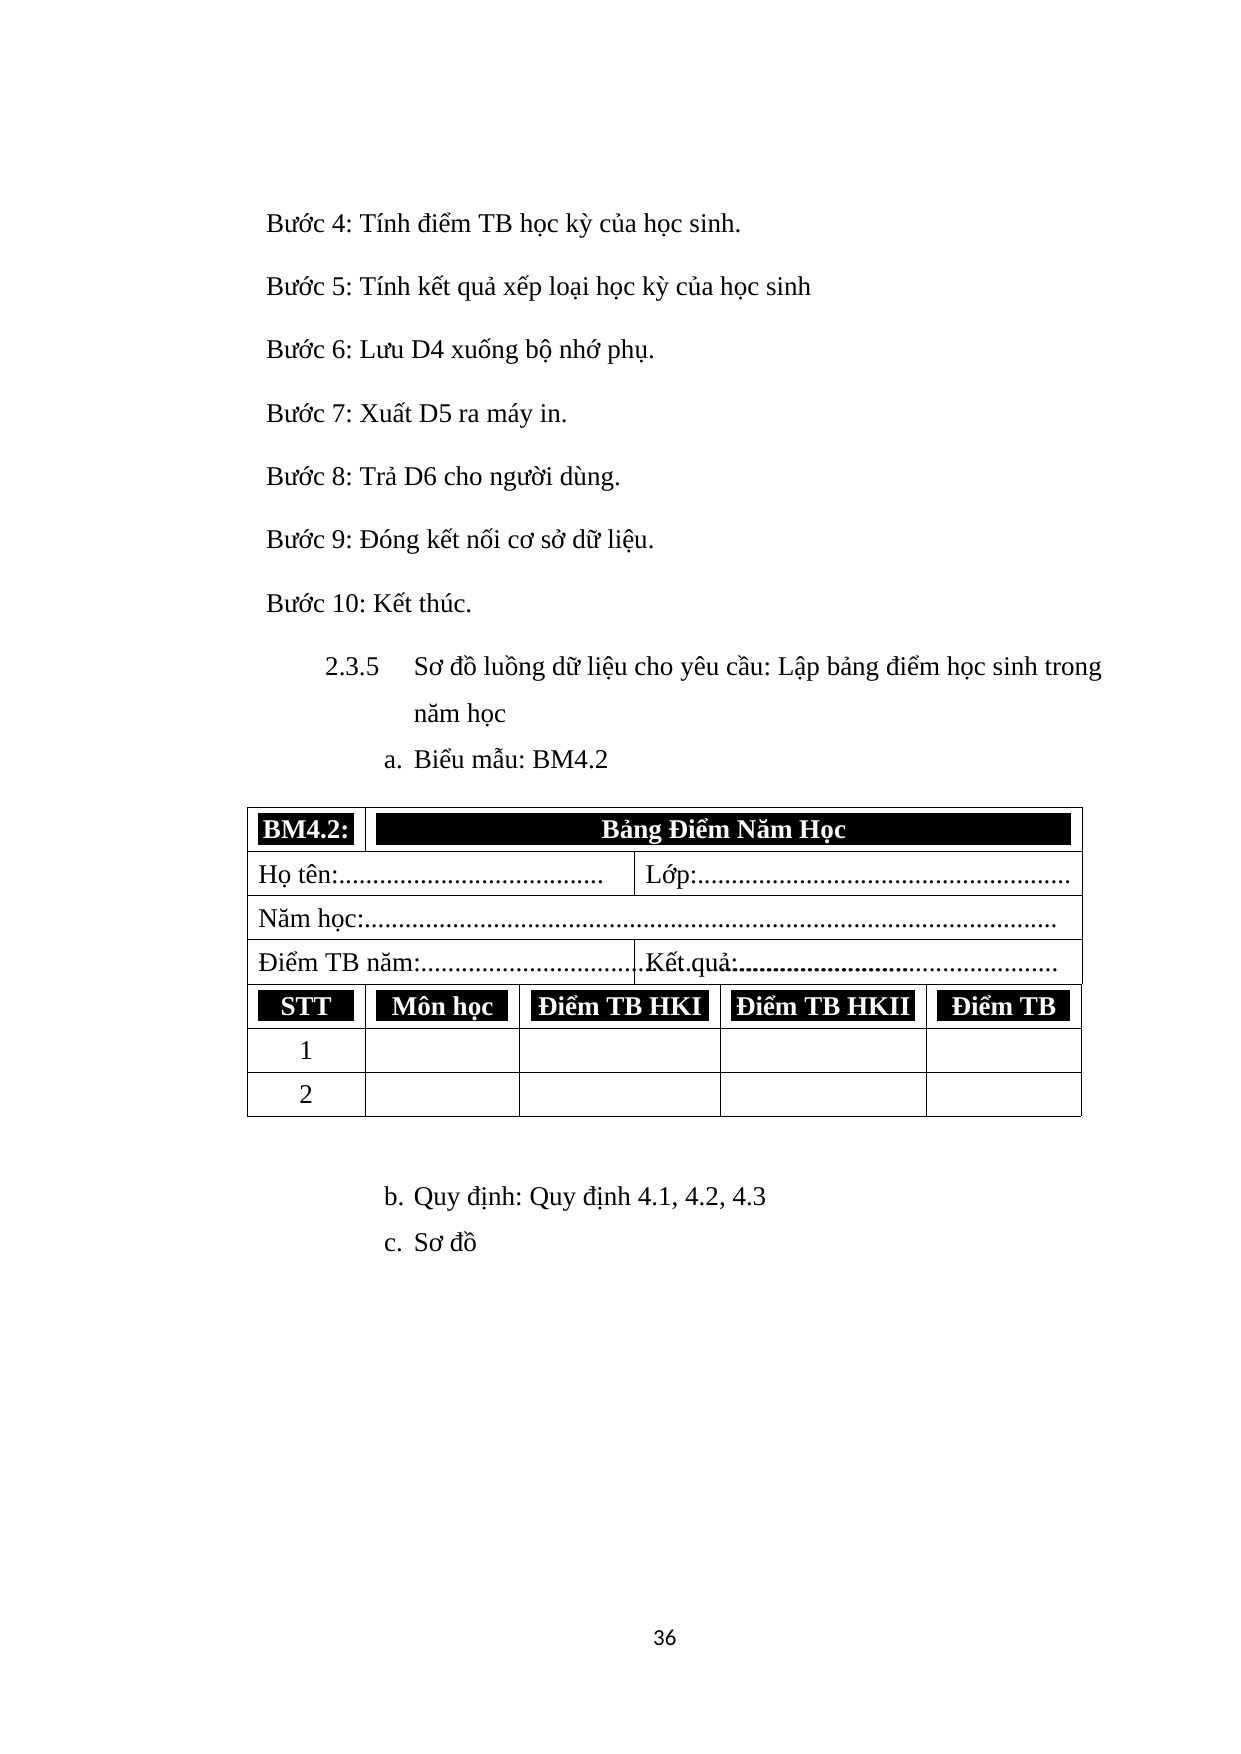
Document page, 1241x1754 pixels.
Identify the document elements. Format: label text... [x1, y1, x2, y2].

table_cell [520, 1029, 720, 1072]
table_cell Điểm TB HKII [721, 985, 926, 1028]
table_cell Kết quả: [635, 940, 1082, 983]
text Bước 6: Lưu D4 xuống bộ nhớ phụ. [266, 333, 1122, 364]
table_cell Năm học: [248, 896, 1082, 939]
text Bước 4: Tính điểm TB học kỳ của học sinh. [266, 207, 1122, 238]
table_header BM4.2: [248, 808, 365, 851]
table_cell 1 [248, 1029, 365, 1072]
table_cell Điểm TB HKI [520, 985, 720, 1028]
table_cell [366, 1029, 519, 1072]
text Bước 5: Tính kết quả xếp loại học kỳ của học sinh [266, 270, 1122, 301]
list Sơ đồ [384, 1226, 1122, 1258]
table_cell 2 [248, 1073, 365, 1116]
table_cell Điểm TB [927, 985, 1081, 1028]
list Sơ đồ luồng dữ liệu cho yêu cầu: Lập bảng điểm học sinh trong năm học [325, 650, 1122, 728]
list Biểu mẫu: BM4.2 [384, 743, 1122, 774]
table_cell Điểm TB năm: [248, 940, 634, 983]
table_cell [927, 1029, 1081, 1072]
table_cell [520, 1073, 720, 1116]
text Bước 7: Xuất D5 ra máy in. [266, 397, 1122, 428]
text Bước 10: Kết thúc. [266, 587, 1122, 618]
table_header Bảng Điểm Năm Học [366, 808, 1082, 851]
table_cell [366, 1073, 519, 1116]
text Bước 8: Trả D6 cho người dùng. [266, 460, 1122, 491]
table_cell STT [248, 985, 365, 1028]
text Bước 9: Đóng kết nối cơ sở dữ liệu. [266, 523, 1122, 554]
list Quy định: Quy định 4.1, 4.2, 4.3 [384, 1180, 1122, 1211]
table_cell [721, 1073, 926, 1116]
table_cell [721, 1029, 926, 1072]
table_cell Lớp: [635, 852, 1082, 895]
table_cell [927, 1073, 1081, 1116]
table_cell Họ tên: [248, 852, 634, 895]
table_cell Môn học [366, 985, 519, 1028]
